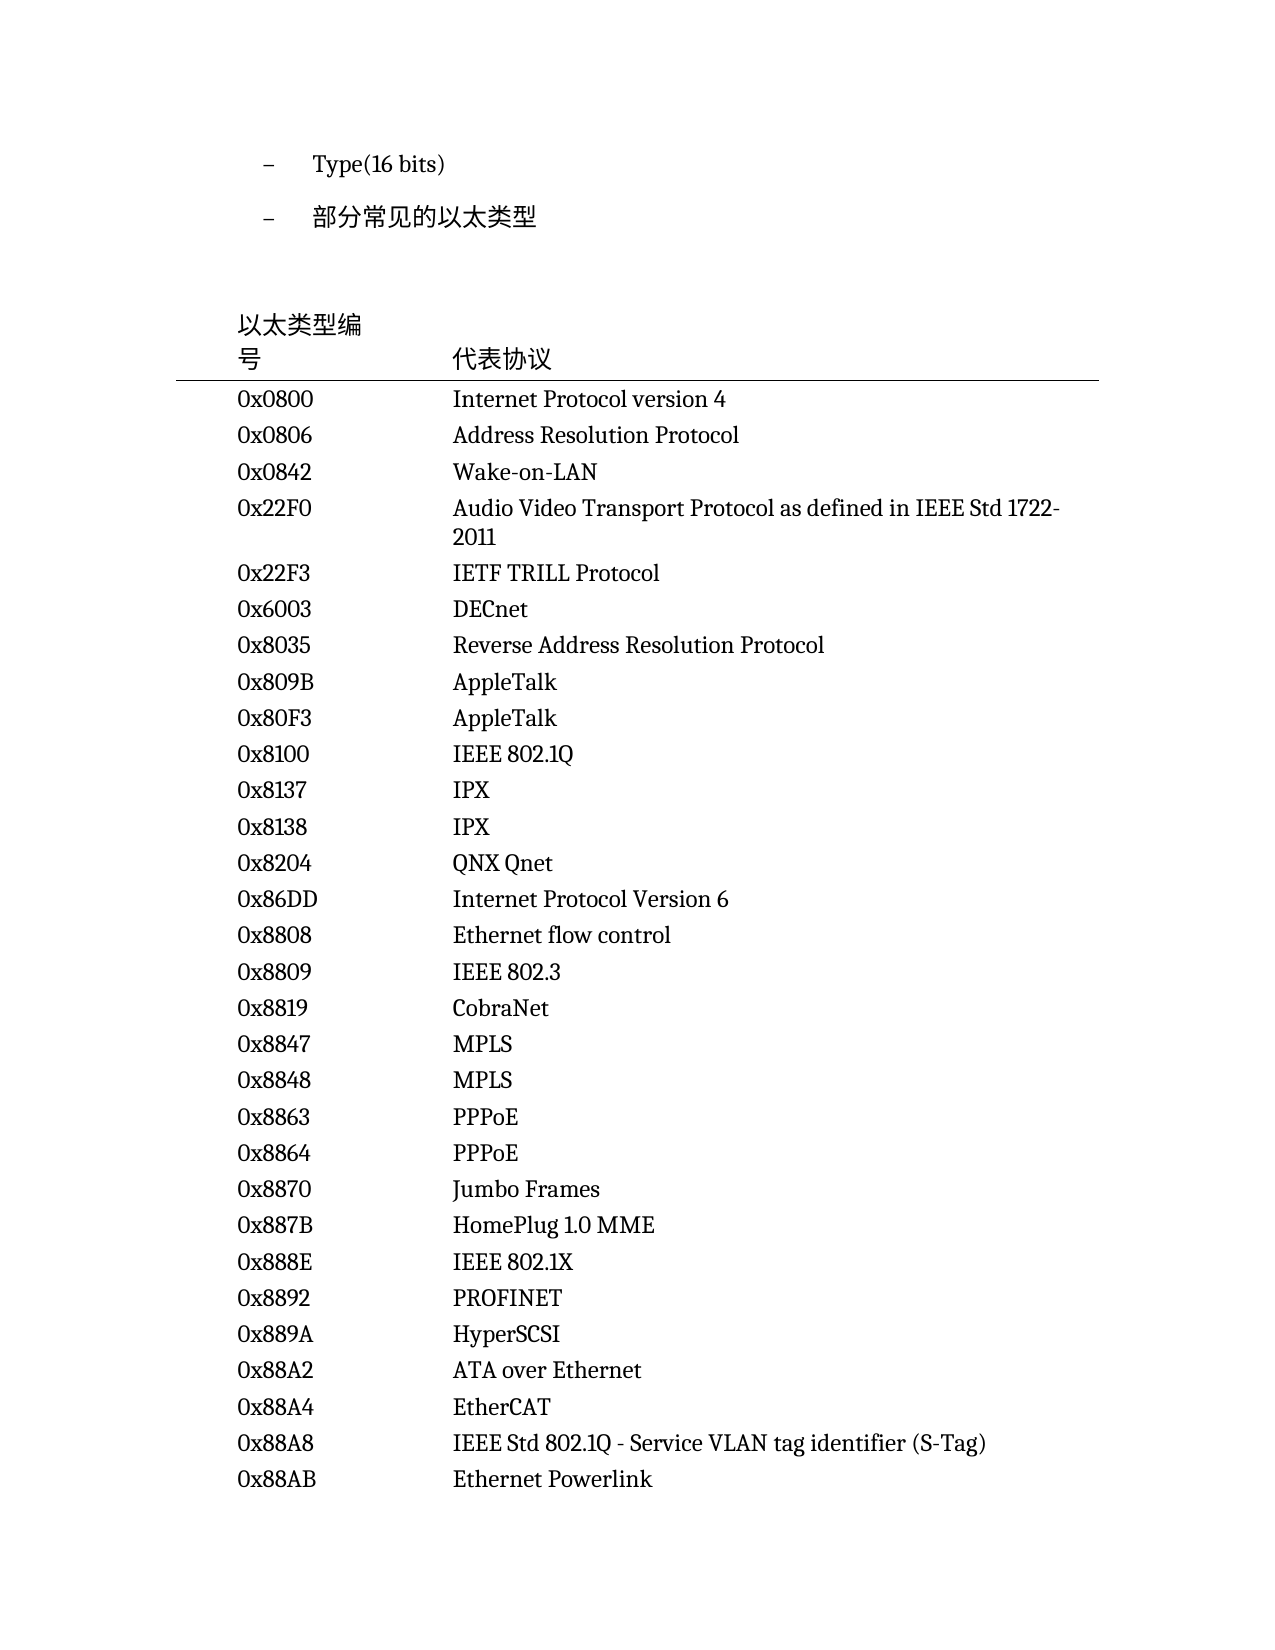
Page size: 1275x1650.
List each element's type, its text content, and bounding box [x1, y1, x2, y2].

table_cell DECnet [391, 591, 1099, 627]
table_cell 0x809B [176, 664, 391, 700]
table_cell 0x80F3 [176, 700, 391, 736]
table_cell 0x88AB [176, 1461, 391, 1497]
table_cell 0x0806 [176, 418, 391, 454]
table_cell 0x8892 [176, 1280, 391, 1316]
table_cell 0x8870 [176, 1171, 391, 1207]
table_cell AppleTalk [391, 664, 1099, 700]
table_cell 0x22F0 [176, 490, 391, 555]
table_cell IPX [391, 773, 1099, 809]
table_cell 0x0800 [176, 381, 391, 417]
table_cell 0x8035 [176, 628, 391, 664]
table_header 代表协议 [391, 304, 1099, 380]
table_cell IEEE 802.3 [391, 954, 1099, 990]
table_cell PPPoE [391, 1135, 1099, 1171]
table_cell ATA over Ethernet [391, 1353, 1099, 1389]
table_cell MPLS [391, 1026, 1099, 1062]
list 部分常见的以太类型 [262, 199, 1087, 234]
table_cell IEEE Std 802.1Q - Service VLAN tag identifier (S-Tag) [391, 1425, 1099, 1461]
table_cell 0x8848 [176, 1063, 391, 1099]
table_cell 0x8864 [176, 1135, 391, 1171]
table_cell 0x88A2 [176, 1353, 391, 1389]
table_cell IPX [391, 809, 1099, 845]
table_cell 0x8204 [176, 845, 391, 881]
table_cell Audio Video Transport Protocol as defined in IEEE Std 1722-2011 [391, 490, 1099, 555]
table_cell 0x8137 [176, 773, 391, 809]
table_cell Jumbo Frames [391, 1171, 1099, 1207]
table_cell PROFINET [391, 1280, 1099, 1316]
table_cell 0x8100 [176, 736, 391, 772]
table_cell 0x889A [176, 1316, 391, 1352]
table_cell 0x8819 [176, 990, 391, 1026]
table_cell IEEE 802.1Q [391, 736, 1099, 772]
table_cell AppleTalk [391, 700, 1099, 736]
table_cell 0x22F3 [176, 555, 391, 591]
table_cell 0x888E [176, 1244, 391, 1280]
table_cell Wake-on-LAN [391, 454, 1099, 490]
table_cell Ethernet Powerlink [391, 1461, 1099, 1497]
table_cell 0x8138 [176, 809, 391, 845]
table_cell Internet Protocol Version 6 [391, 881, 1099, 917]
table_header 以太类型编号 [176, 304, 391, 380]
table_cell Address Resolution Protocol [391, 418, 1099, 454]
table_cell CobraNet [391, 990, 1099, 1026]
table_cell EtherCAT [391, 1389, 1099, 1425]
table_cell 0x86DD [176, 881, 391, 917]
table_cell IEEE 802.1X [391, 1244, 1099, 1280]
table_cell QNX Qnet [391, 845, 1099, 881]
table_cell HomePlug 1.0 MME [391, 1208, 1099, 1244]
table_cell 0x8808 [176, 918, 391, 954]
table_cell MPLS [391, 1063, 1099, 1099]
table_cell 0x88A4 [176, 1389, 391, 1425]
table_cell 0x0842 [176, 454, 391, 490]
table_cell Internet Protocol version 4 [391, 381, 1099, 417]
table_cell Ethernet flow control [391, 918, 1099, 954]
table_cell 0x8809 [176, 954, 391, 990]
table_cell IETF TRILL Protocol [391, 555, 1099, 591]
table_cell HyperSCSI [391, 1316, 1099, 1352]
table_cell 0x6003 [176, 591, 391, 627]
table_cell 0x887B [176, 1208, 391, 1244]
table_cell PPPoE [391, 1099, 1099, 1135]
table_cell 0x8847 [176, 1026, 391, 1062]
table_cell Reverse Address Resolution Protocol [391, 628, 1099, 664]
table_cell 0x8863 [176, 1099, 391, 1135]
list Type(16 bits) [262, 150, 1087, 179]
table_cell 0x88A8 [176, 1425, 391, 1461]
